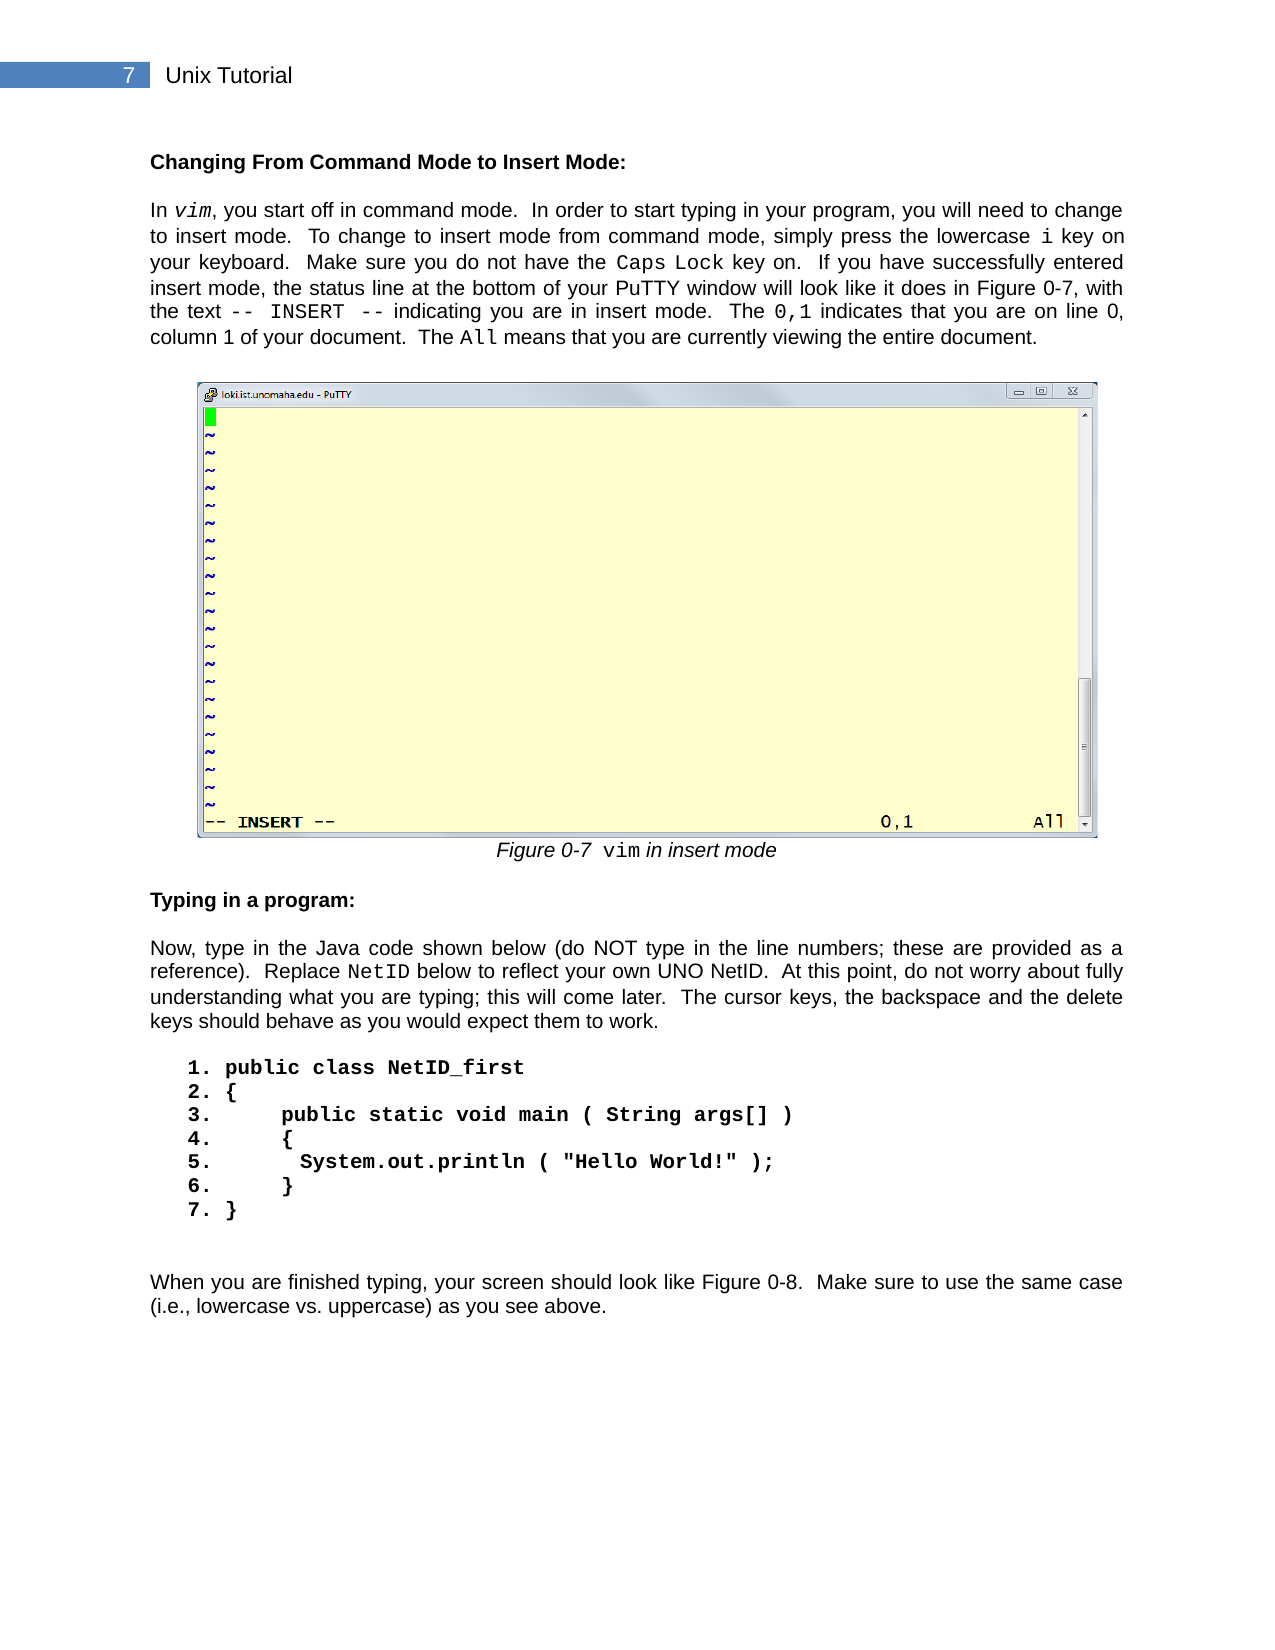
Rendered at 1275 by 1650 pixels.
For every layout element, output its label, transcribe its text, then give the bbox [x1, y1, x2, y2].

text Typing in a program: [150, 887, 1125, 911]
text In vim, you start off in command mode. In order to start typing in your program, you will need to change to insert mode. To change to insert mode from command mode, simply press the lowercase i key on your keyboard. Make sure you do not have the Caps Lock key on. If you have successfully entered insert mode, the status line at the bottom of your PuTTY window will look like it does in Figure 0-7, with the text -- INSERT -- indicating you are in insert mode. The 0,1 indicates that you are on line 0, column 1 of your document. The All means that you are currently viewing the entire document. [150, 198, 1125, 351]
text Changing From Command Mode to Insert Mode: [150, 150, 1125, 174]
text Now, type in the Java code shown below (do NOT type in the line numbers; these are provided as a reference). Replace NetID below to reflect your own UNO NetID. At this point, do not worry about fully understanding what you are typing; this will come later. The cursor keys, the backspace and the delete keys should behave as you would expect them to work. [150, 935, 1125, 1033]
list } [187, 1175, 1125, 1199]
text When you are finished typing, your screen should look like Figure 0-8. Make sure to use the same case (i.e., lowercase vs. uppercase) as you see above. [150, 1270, 1125, 1318]
picture [197, 382, 1098, 838]
list public class NetID_first [187, 1057, 1125, 1081]
list public static void main ( String args[] ) [187, 1104, 1125, 1128]
list { [187, 1128, 1125, 1152]
list { [187, 1081, 1125, 1104]
list } [187, 1199, 1125, 1222]
list System.out.println ( "Hello World!" ); [187, 1152, 1125, 1175]
